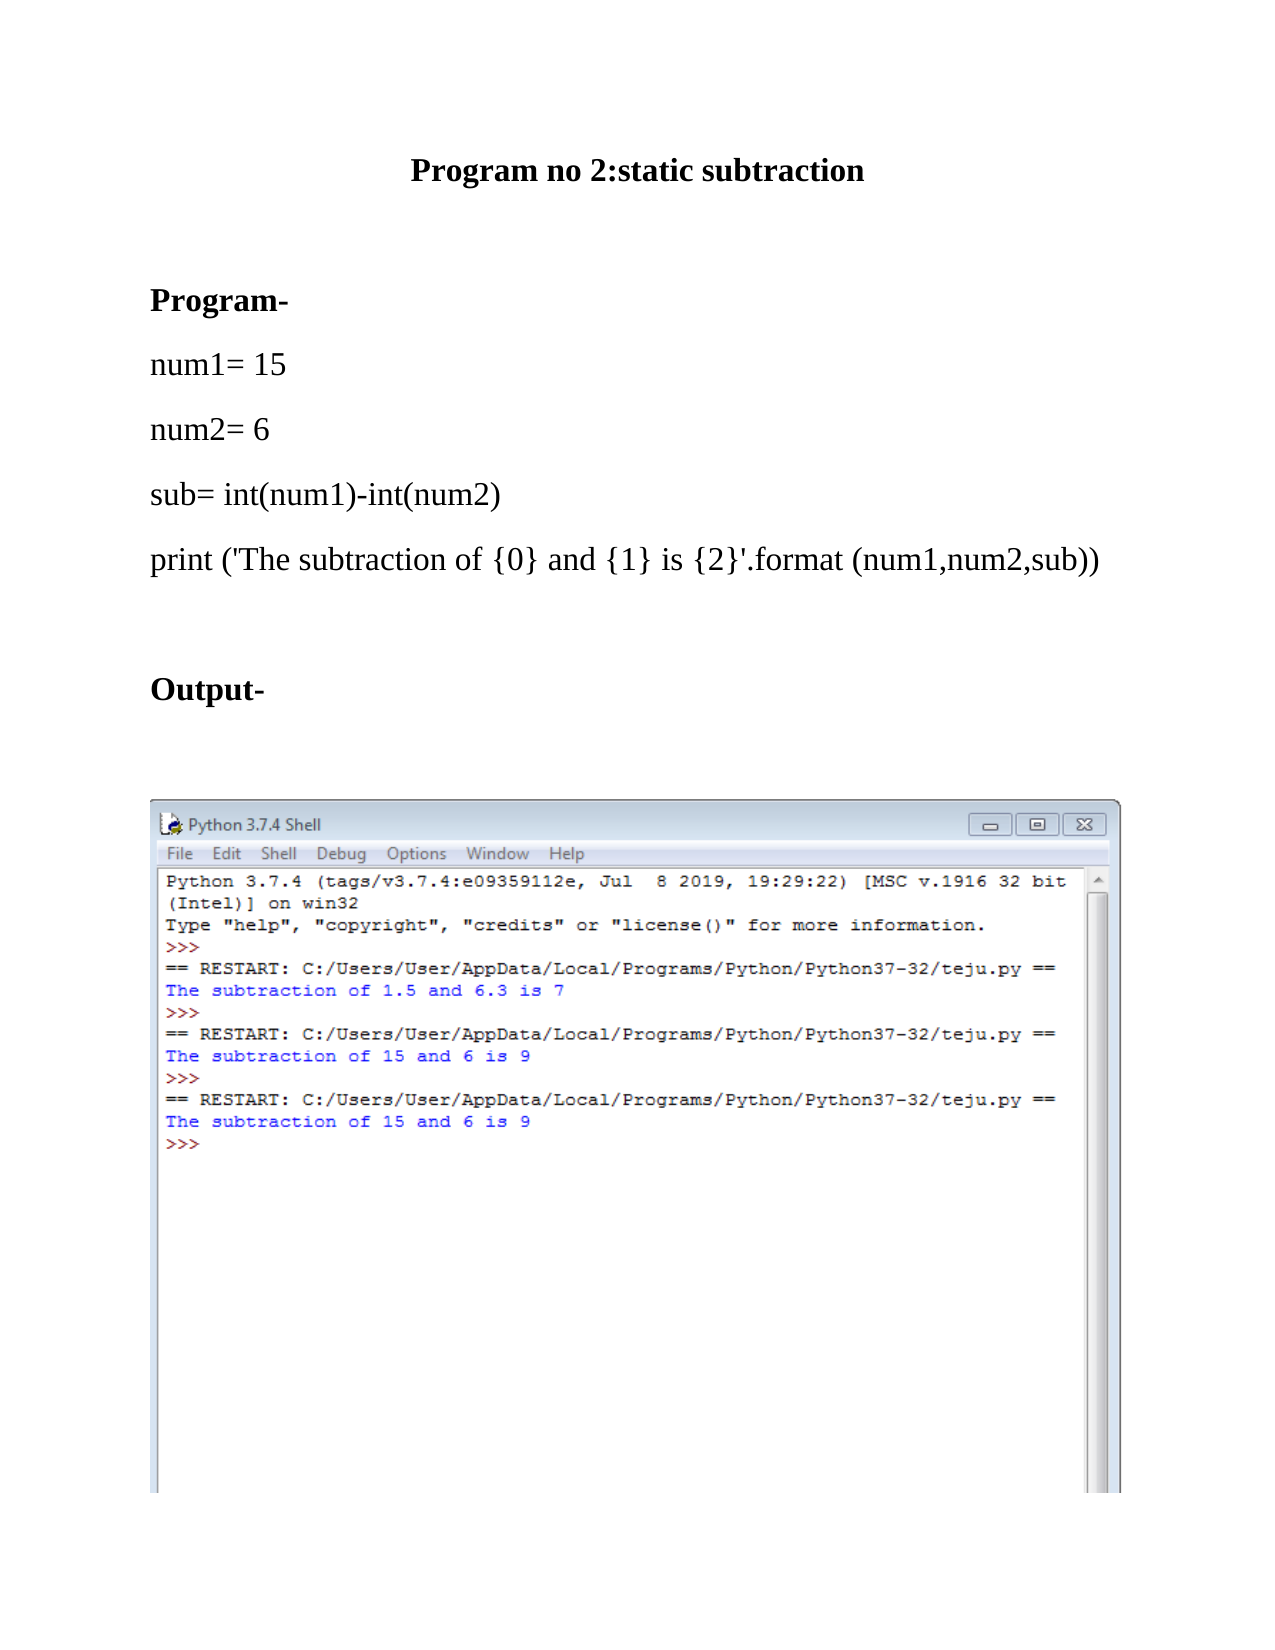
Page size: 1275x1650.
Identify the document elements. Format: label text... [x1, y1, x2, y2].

text print ('The subtraction of {0} and {1} is {2}'.format (num1,num2,sub)) [150, 539, 1125, 578]
picture [150, 798, 1124, 1493]
text sub= int(num1)-int(num2) [150, 474, 1125, 513]
text Program no 2:static subtraction [150, 150, 1125, 188]
text Output- [150, 669, 1125, 707]
text num1= 15 [150, 345, 1125, 383]
text Program- [150, 280, 1125, 318]
text num2= 6 [150, 409, 1125, 448]
